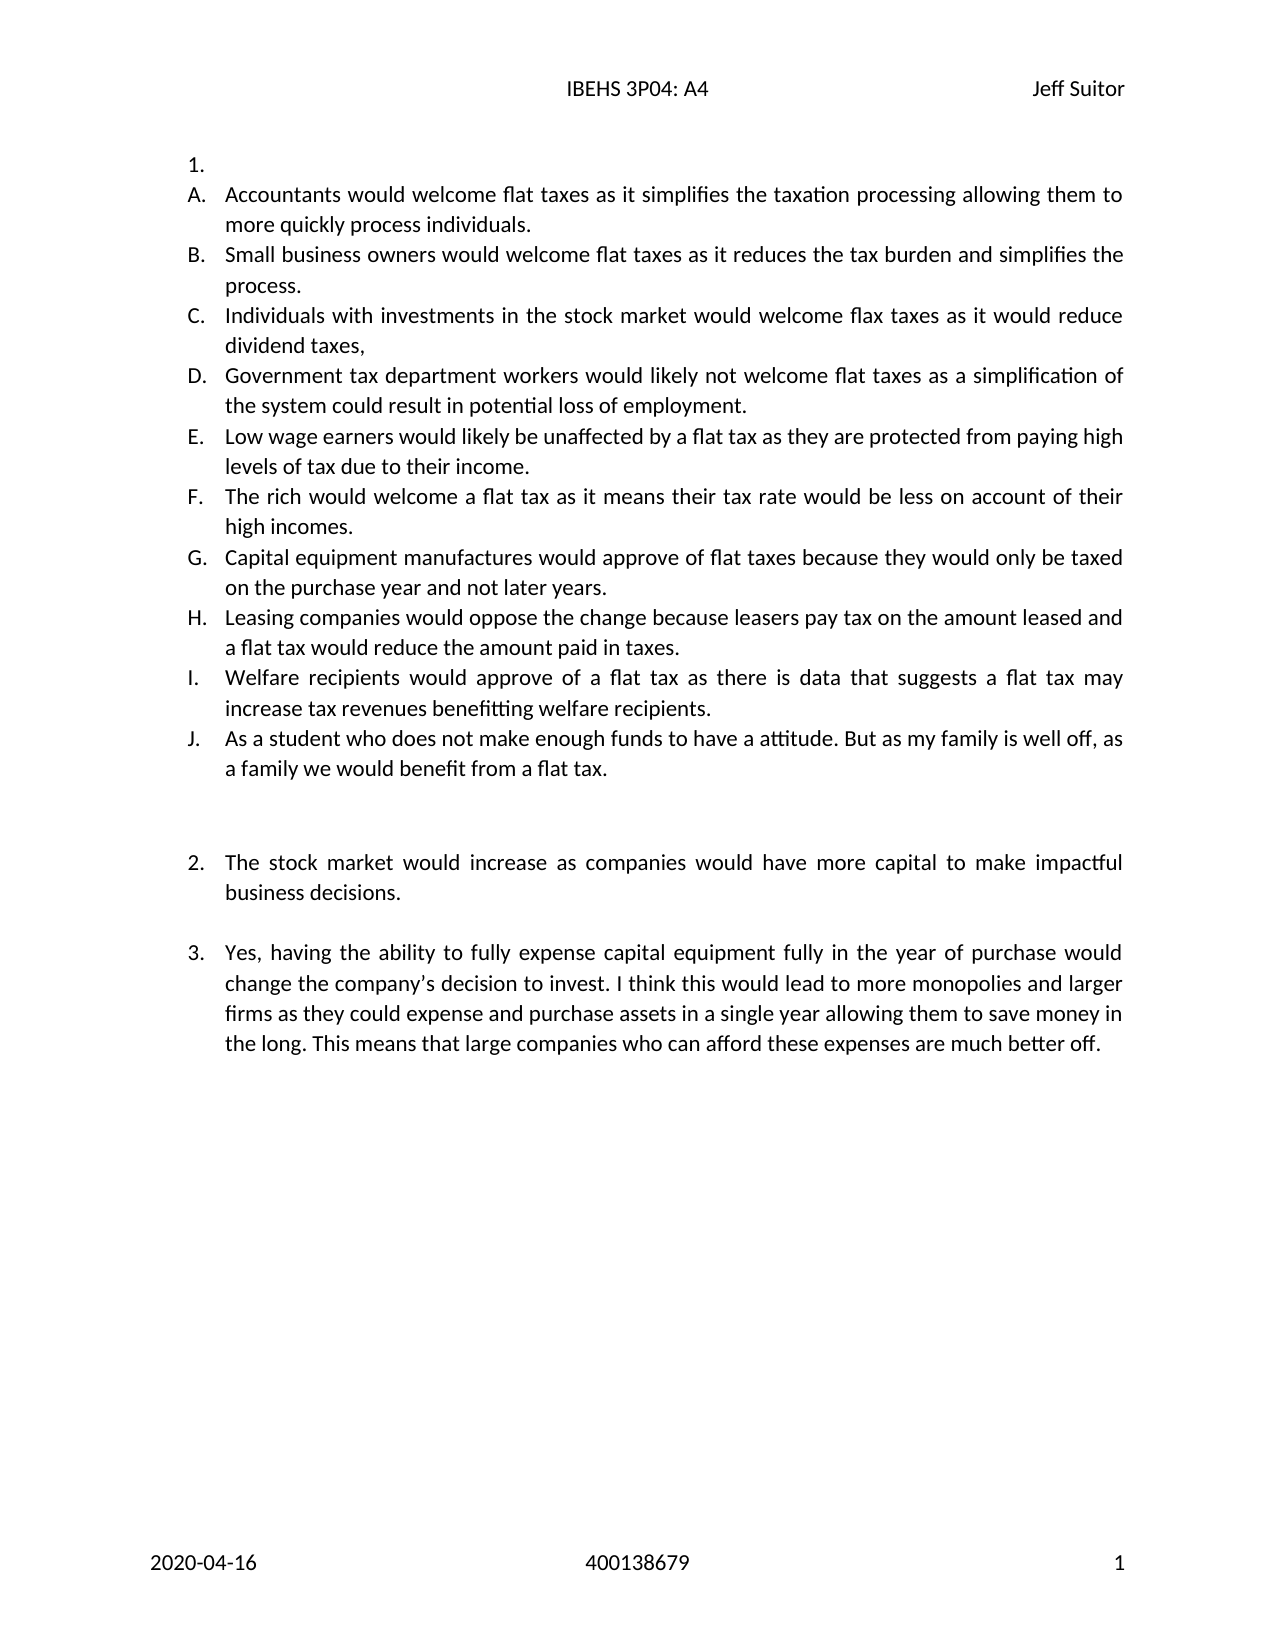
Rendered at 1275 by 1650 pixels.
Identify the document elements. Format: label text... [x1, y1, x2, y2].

list Welfare recipients would approve of a flat tax as there is data that suggests a flat tax may increase tax revenues benefitting welfare recipients. [187, 663, 1125, 722]
list Small business owners would welcome flat taxes as it reduces the tax burden and simplifies the process. [187, 241, 1125, 299]
list Yes, having the ability to fully expense capital equipment fully in the year of purchase would change the company’s decision to invest. I think this would lead to more monopolies and larger firms as they could expense and purchase assets in a single year allowing them to save money in the long. This means that large companies who can afford these expenses are much better off. [187, 938, 1125, 1057]
list Capital equipment manufactures would approve of flat taxes because they would only be taxed on the purchase year and not later years. [187, 543, 1125, 601]
list The stock market would increase as companies would have more capital to make impactful business decisions. [187, 848, 1125, 906]
list Low wage earners would likely be unaffected by a flat tax as they are protected from paying high levels of tax due to their income. [187, 422, 1125, 480]
list Leasing companies would oppose the change because leasers pay tax on the amount leased and a flat tax would reduce the amount paid in taxes. [187, 603, 1125, 661]
list The rich would welcome a flat tax as it means their tax rate would be less on account of their high incomes. [187, 482, 1125, 541]
list As a student who does not make enough funds to have a attitude. But as my family is well off, as a family we would benefit from a flat tax. [187, 724, 1125, 782]
list Government tax department workers would likely not welcome flat taxes as a simplification of the system could result in potential loss of employment. [187, 361, 1125, 420]
list Accountants would welcome flat taxes as it simplifies the taxation processing allowing them to more quickly process individuals. [187, 180, 1125, 238]
list Individuals with investments in the stock market would welcome flax taxes as it would reduce dividend taxes, [187, 301, 1125, 359]
